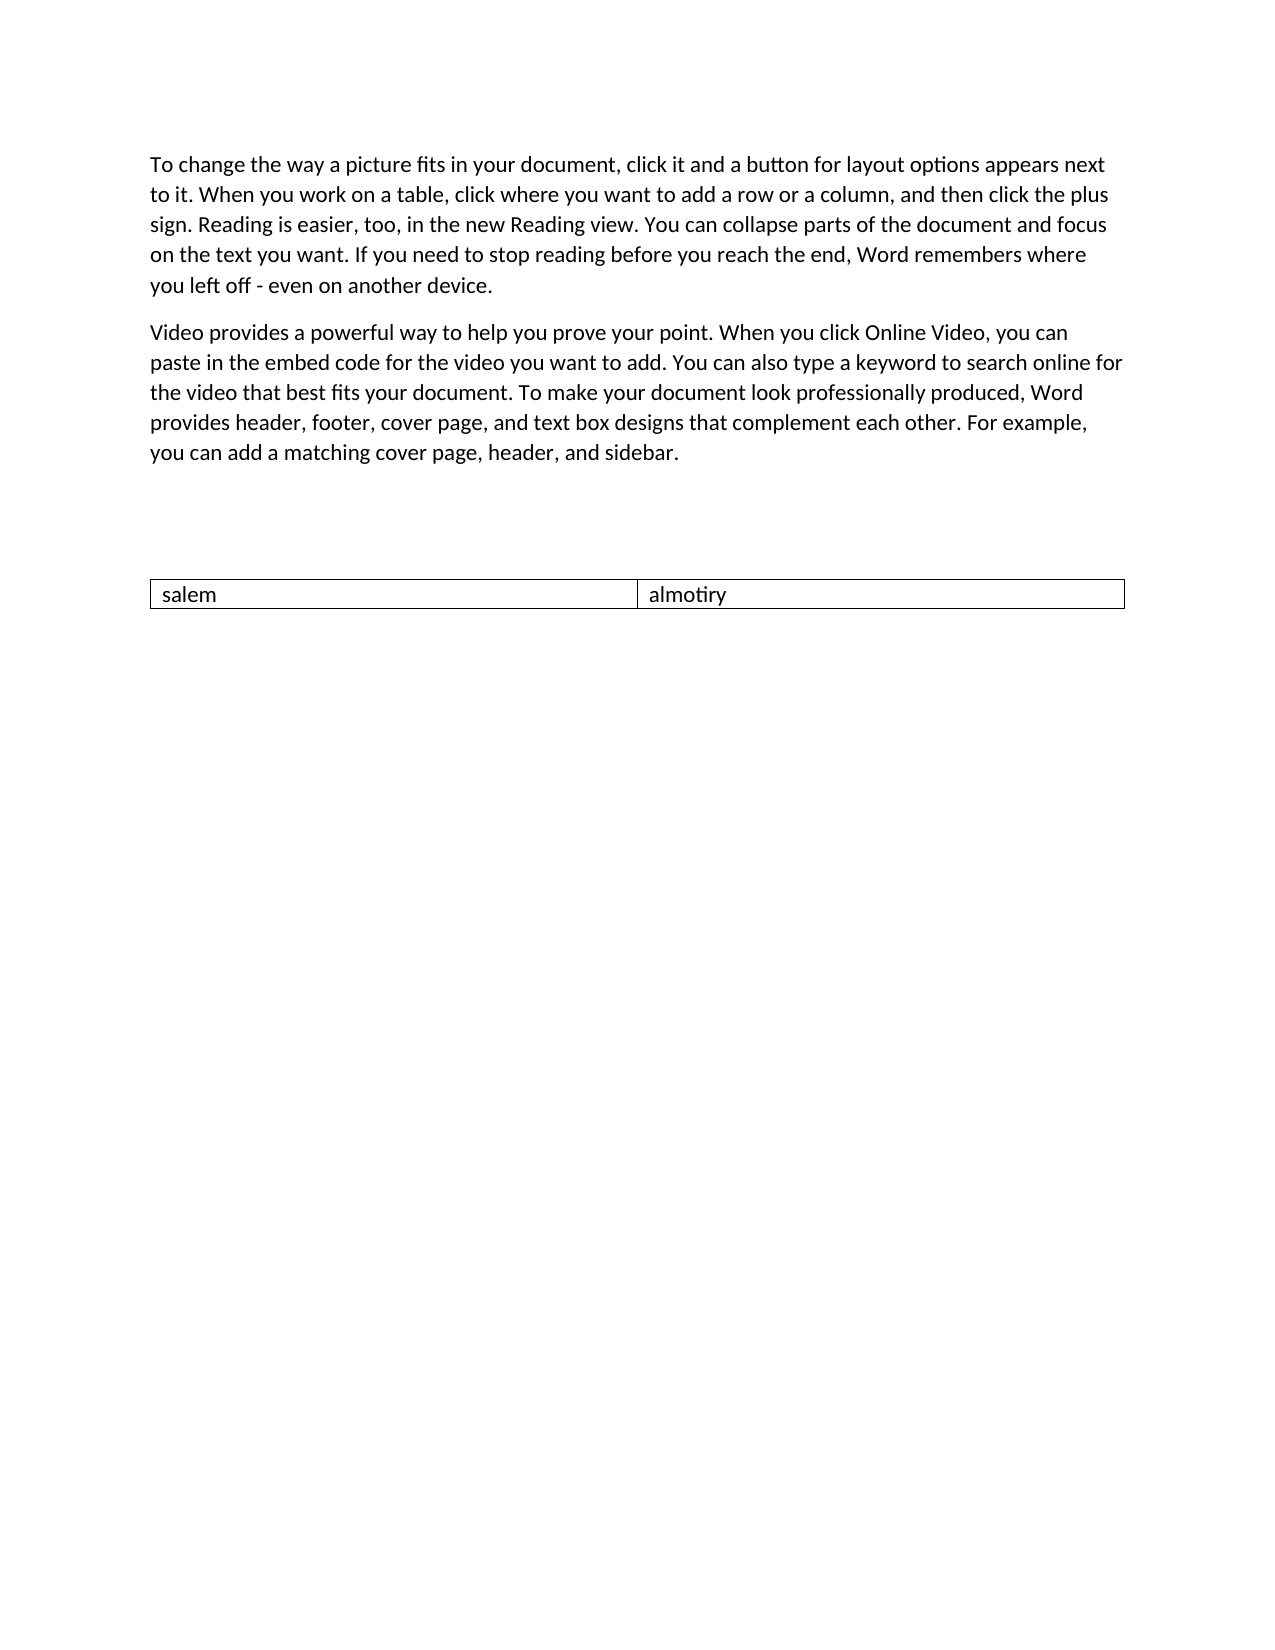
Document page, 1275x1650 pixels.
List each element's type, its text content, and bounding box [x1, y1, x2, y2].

text To change the way a picture fits in your document, click it and a button for layout options appears next to it. When you work on a table, click where you want to add a row or a column, and then click the plus sign. Reading is easier, too, in the new Reading view. You can collapse parts of the document and focus on the text you want. If you need to stop reading before you reach the end, Word remembers where you left off - even on another device. [150, 150, 1125, 299]
table_header salem [151, 580, 637, 608]
table_header almotiry [638, 580, 1124, 608]
